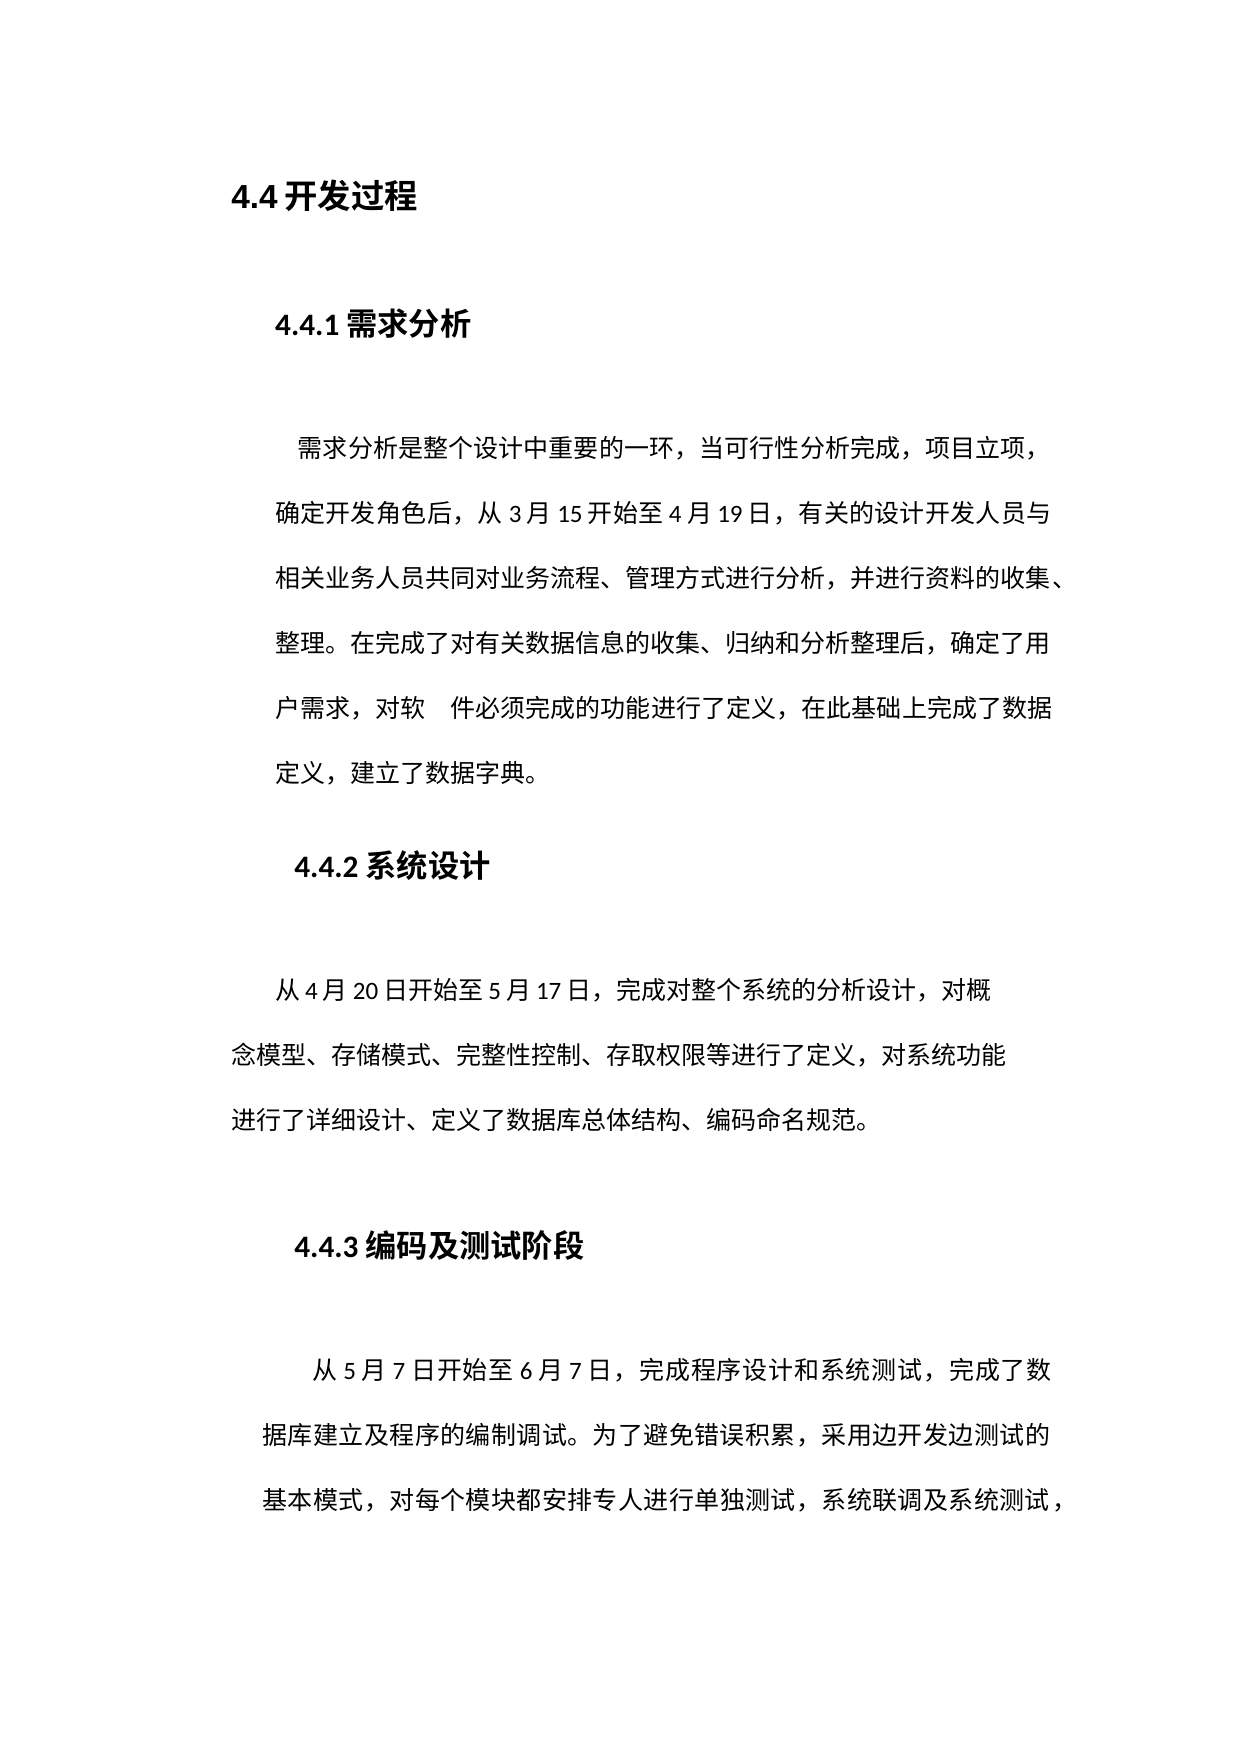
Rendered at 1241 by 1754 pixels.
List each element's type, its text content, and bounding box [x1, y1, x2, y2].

subtitle 4.4.2 系统设计 [187, 831, 1053, 896]
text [262, 1336, 1053, 1531]
subtitle 4.4开发过程 [187, 162, 1053, 227]
subtitle 4.4.1 需求分析 [231, 289, 1053, 354]
subtitle 4.4.3 编码及测试阶段 [187, 1211, 1053, 1276]
text 从4月20日开始至5月17日，完成对整个系统的分析设计，对概 念模型、存储模式、完整性控制、存取权限等进行了定义，对系统功能 进行了详细设计、定义了数据库总体结构、编码命名规范。 [187, 956, 1053, 1151]
text 需求分析是整个设计中重要的一环，当可行性分析完成，项目立项，确定开发角色后，从3月15开始至4月19日，有关的设计开发人员与相关业务人员共同对业务流程、管理方式进行分析，并进行资料的收集、整理。在完成了对有关数据信息的收集、归纳和分析整理后，确定了用户需求，对软 件必须完成的功能进行了定义，在此基础上完成了数据定义，建立了数据字典。 [187, 414, 1053, 804]
